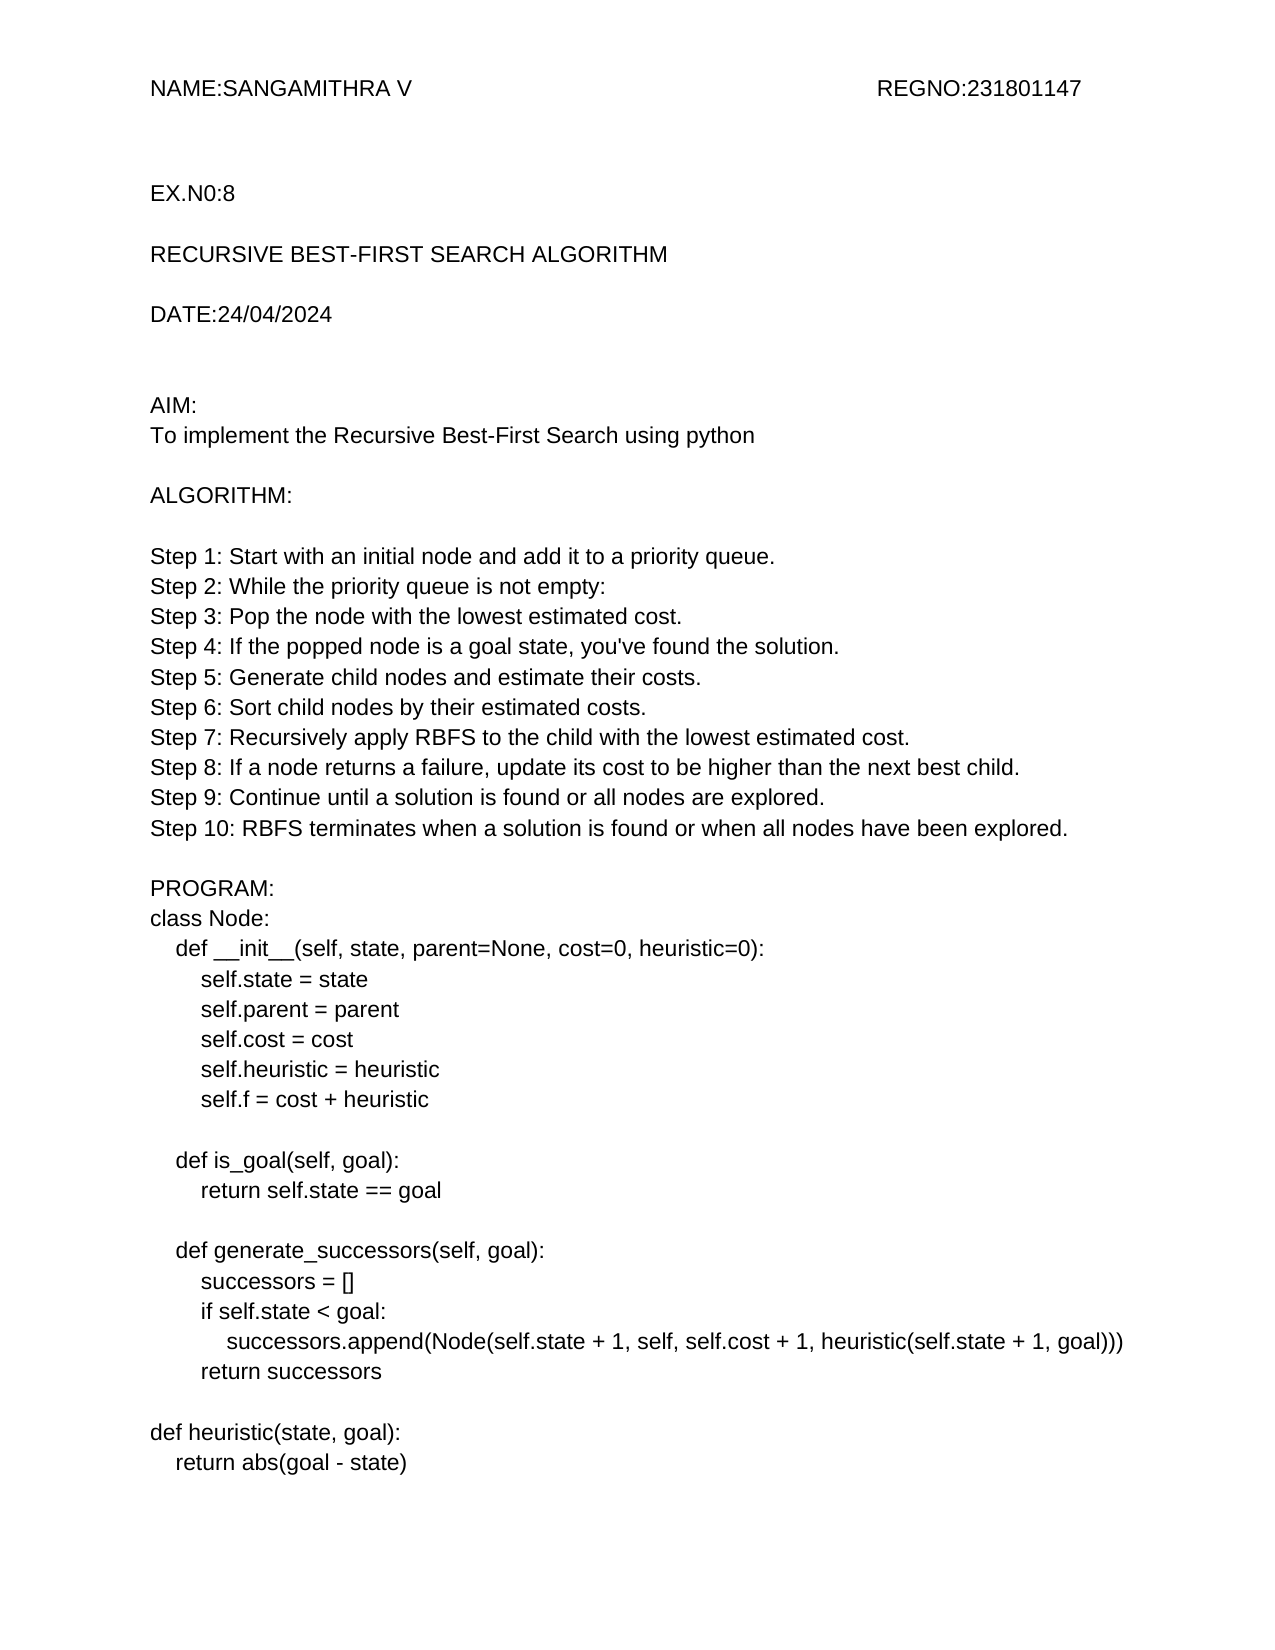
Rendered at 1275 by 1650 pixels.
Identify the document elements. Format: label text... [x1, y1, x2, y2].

text Step 3: Pop the node with the lowest estimated cost. [150, 603, 1125, 629]
text AIM: [150, 392, 1125, 418]
text successors.append(Node(self.state + 1, self, self.cost + 1, heuristic(self.state + 1, goal))) [150, 1328, 1125, 1354]
text successors = [] [150, 1268, 1125, 1294]
text class Node: [150, 905, 1125, 932]
text self.parent = parent [150, 996, 1125, 1022]
text RECURSIVE BEST-FIRST SEARCH ALGORITHM [150, 241, 1125, 267]
text self.cost = cost [150, 1026, 1125, 1052]
text Step 8: If a node returns a failure, update its cost to be higher than the next best child. [150, 754, 1125, 781]
text EX.N0:8 [150, 180, 1125, 207]
text Step 7: Recursively apply RBFS to the child with the lowest estimated cost. [150, 724, 1125, 750]
text PROGRAM: [150, 875, 1125, 901]
text return abs(goal - state) [150, 1449, 1125, 1475]
text def is_goal(self, goal): [150, 1147, 1125, 1173]
text ALGORITHM: [150, 482, 1125, 509]
text if self.state < goal: [150, 1298, 1125, 1324]
text return self.state == goal [150, 1177, 1125, 1203]
text Step 2: While the priority queue is not empty: [150, 573, 1125, 599]
text def __init__(self, state, parent=None, cost=0, heuristic=0): [150, 935, 1125, 962]
text Step 5: Generate child nodes and estimate their costs. [150, 663, 1125, 690]
text def generate_successors(self, goal): [150, 1237, 1125, 1264]
text def heuristic(state, goal): [150, 1419, 1125, 1445]
text Step 1: Start with an initial node and add it to a priority queue. [150, 543, 1125, 569]
text To implement the Recursive Best-First Search using python [150, 422, 1125, 448]
text self.f = cost + heuristic [150, 1086, 1125, 1113]
text self.state = state [150, 966, 1125, 992]
text self.heuristic = heuristic [150, 1056, 1125, 1083]
text Step 9: Continue until a solution is found or all nodes are explored. [150, 784, 1125, 811]
text DATE:24/04/2024 [150, 301, 1125, 327]
text Step 10: RBFS terminates when a solution is found or when all nodes have been explored. [150, 814, 1125, 841]
text return successors [150, 1358, 1125, 1385]
text Step 4: If the popped node is a goal state, you've found the solution. [150, 633, 1125, 660]
text Step 6: Sort child nodes by their estimated costs. [150, 694, 1125, 720]
